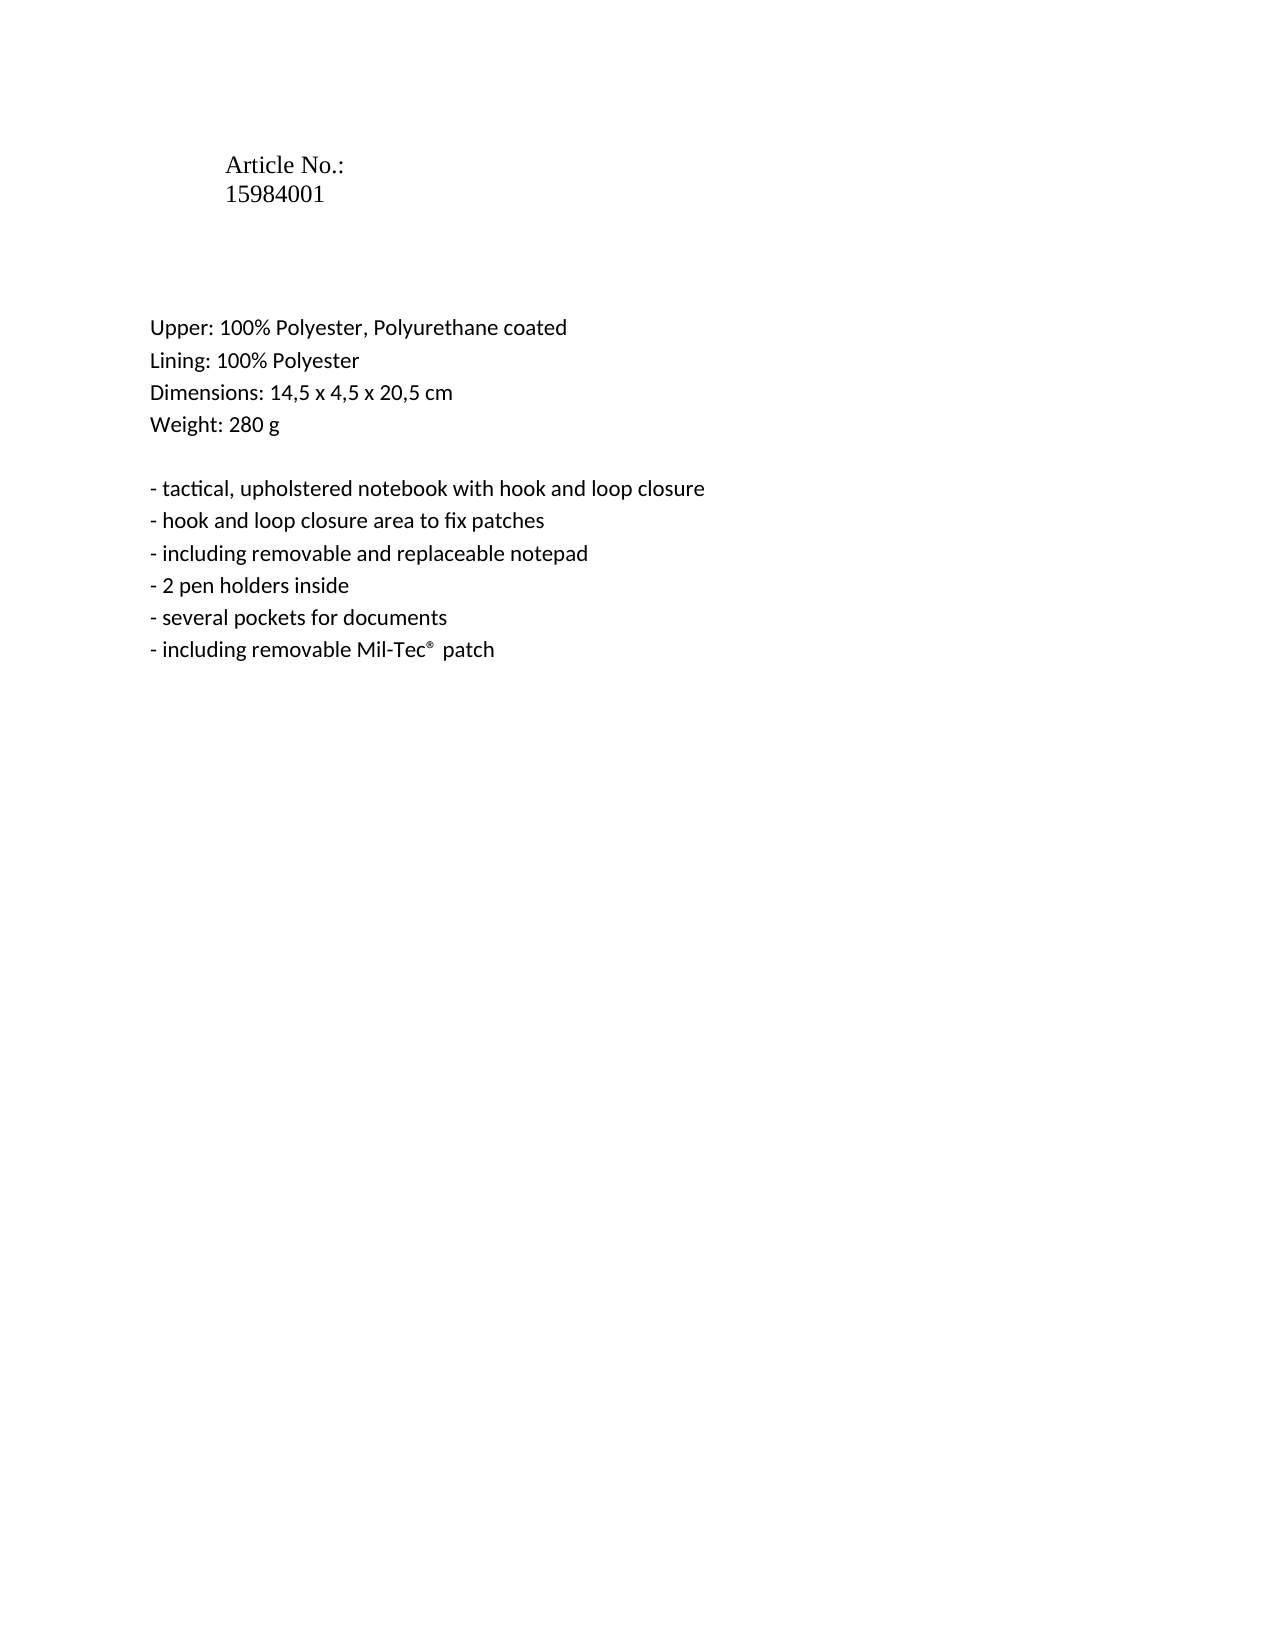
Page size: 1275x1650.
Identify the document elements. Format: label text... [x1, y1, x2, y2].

text 15984001 [225, 179, 1125, 207]
text Article No.: [225, 150, 1125, 179]
text Upper: 100% Polyester, Polyurethane coated Lining: 100% Polyester Dimensions: 14,5 x 4,5 x 20,5 cm Weight: 280 g - tactical, upholstered notebook with hook and loop closure - hook and loop closure area to fix patches - including removable and replaceable notepad - 2 pen holders inside - several pockets for documents - including removable Mil-Tec® patch [150, 313, 1125, 663]
